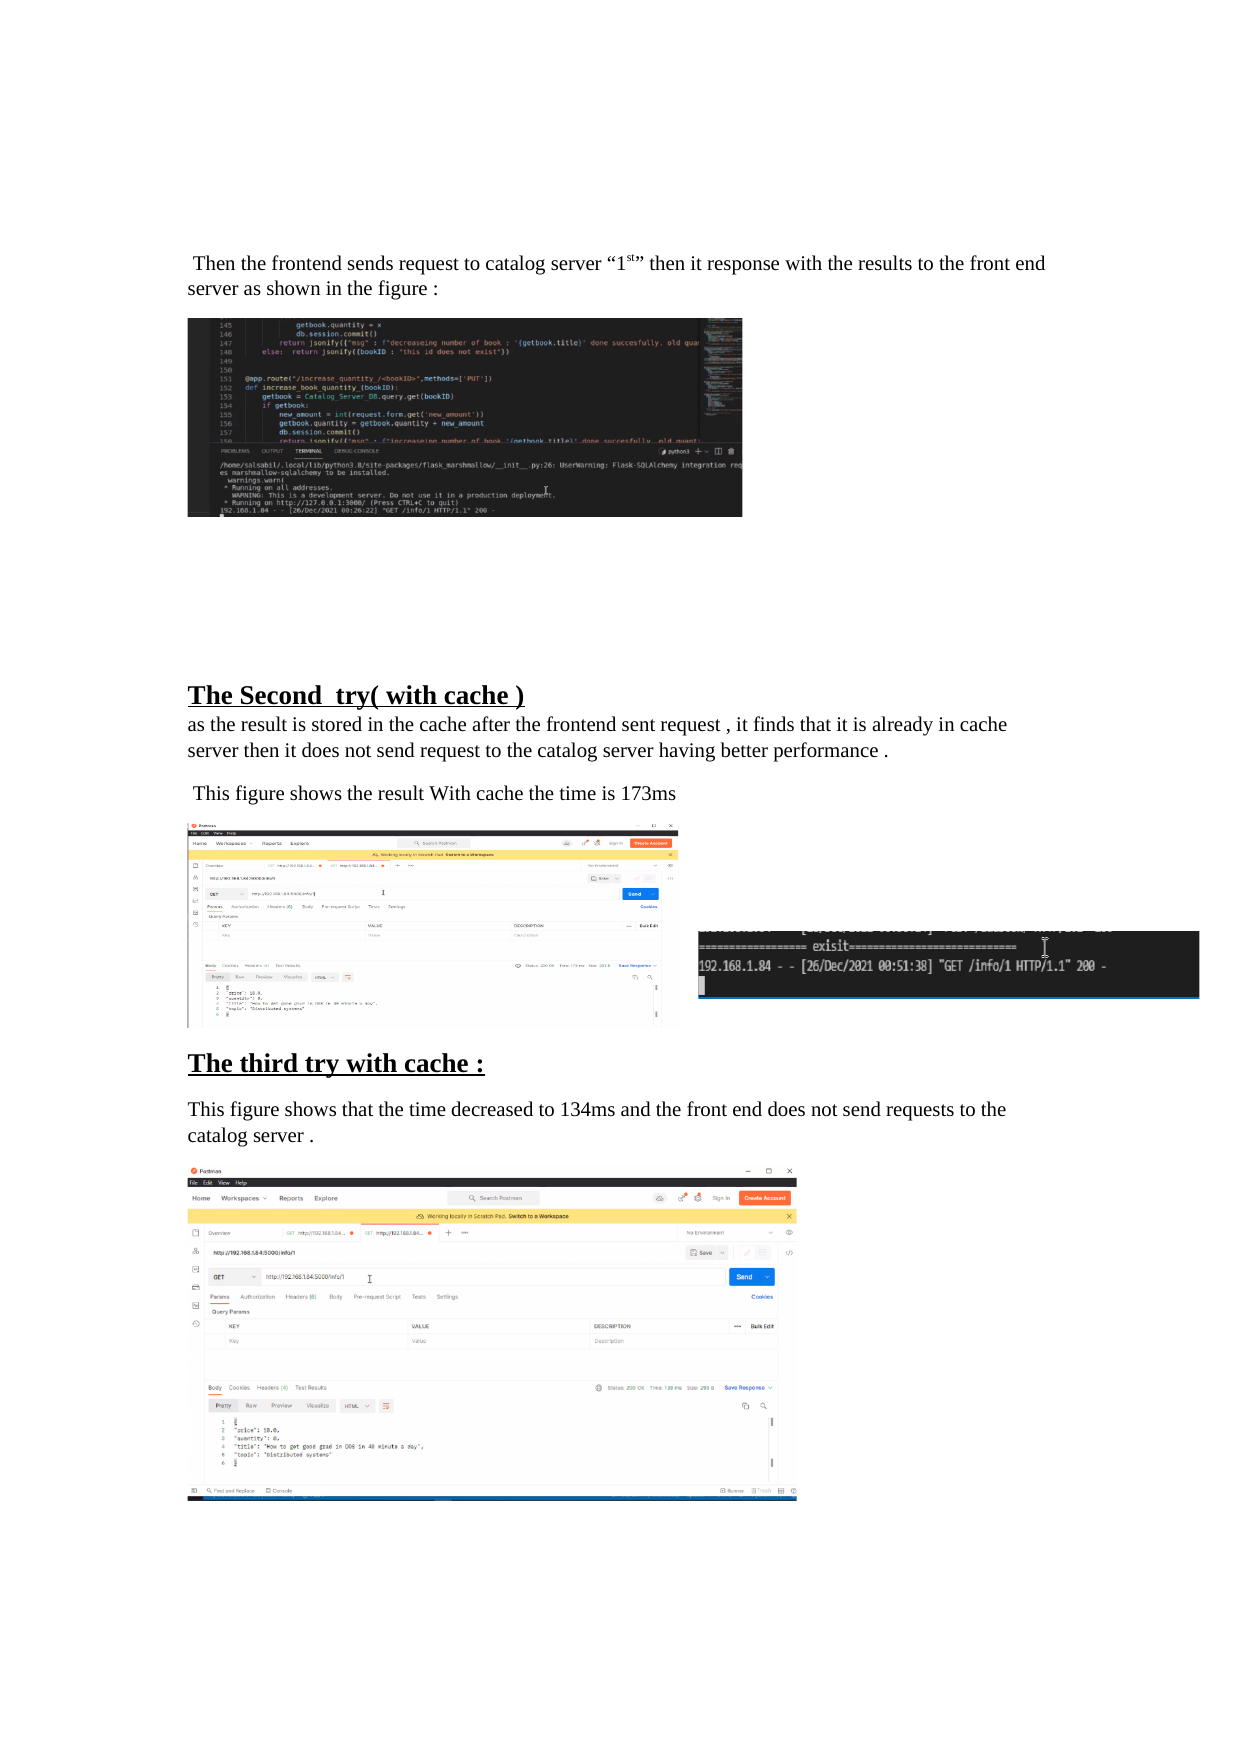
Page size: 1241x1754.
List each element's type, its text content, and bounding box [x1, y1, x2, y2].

text This figure shows that the time decreased to 134ms and the front end does not send requests to the catalog server . [187, 1097, 1053, 1147]
text This figure shows the result With cache the time is 173ms [187, 780, 1053, 804]
text The Second try( with cache ) as the result is stored in the cache after the frontend sent request , it finds that it is already in cache server then it does not send request to the catalog server having better performance . [187, 679, 1053, 762]
picture [698, 931, 1200, 999]
picture [187, 318, 743, 517]
text The third try with cache : [187, 1047, 1053, 1078]
text Then the frontend sends request to catalog server “1st” then it response with the results to the front end server as shown in the figure : [187, 250, 1053, 300]
picture [187, 823, 679, 1028]
picture [187, 1165, 797, 1501]
